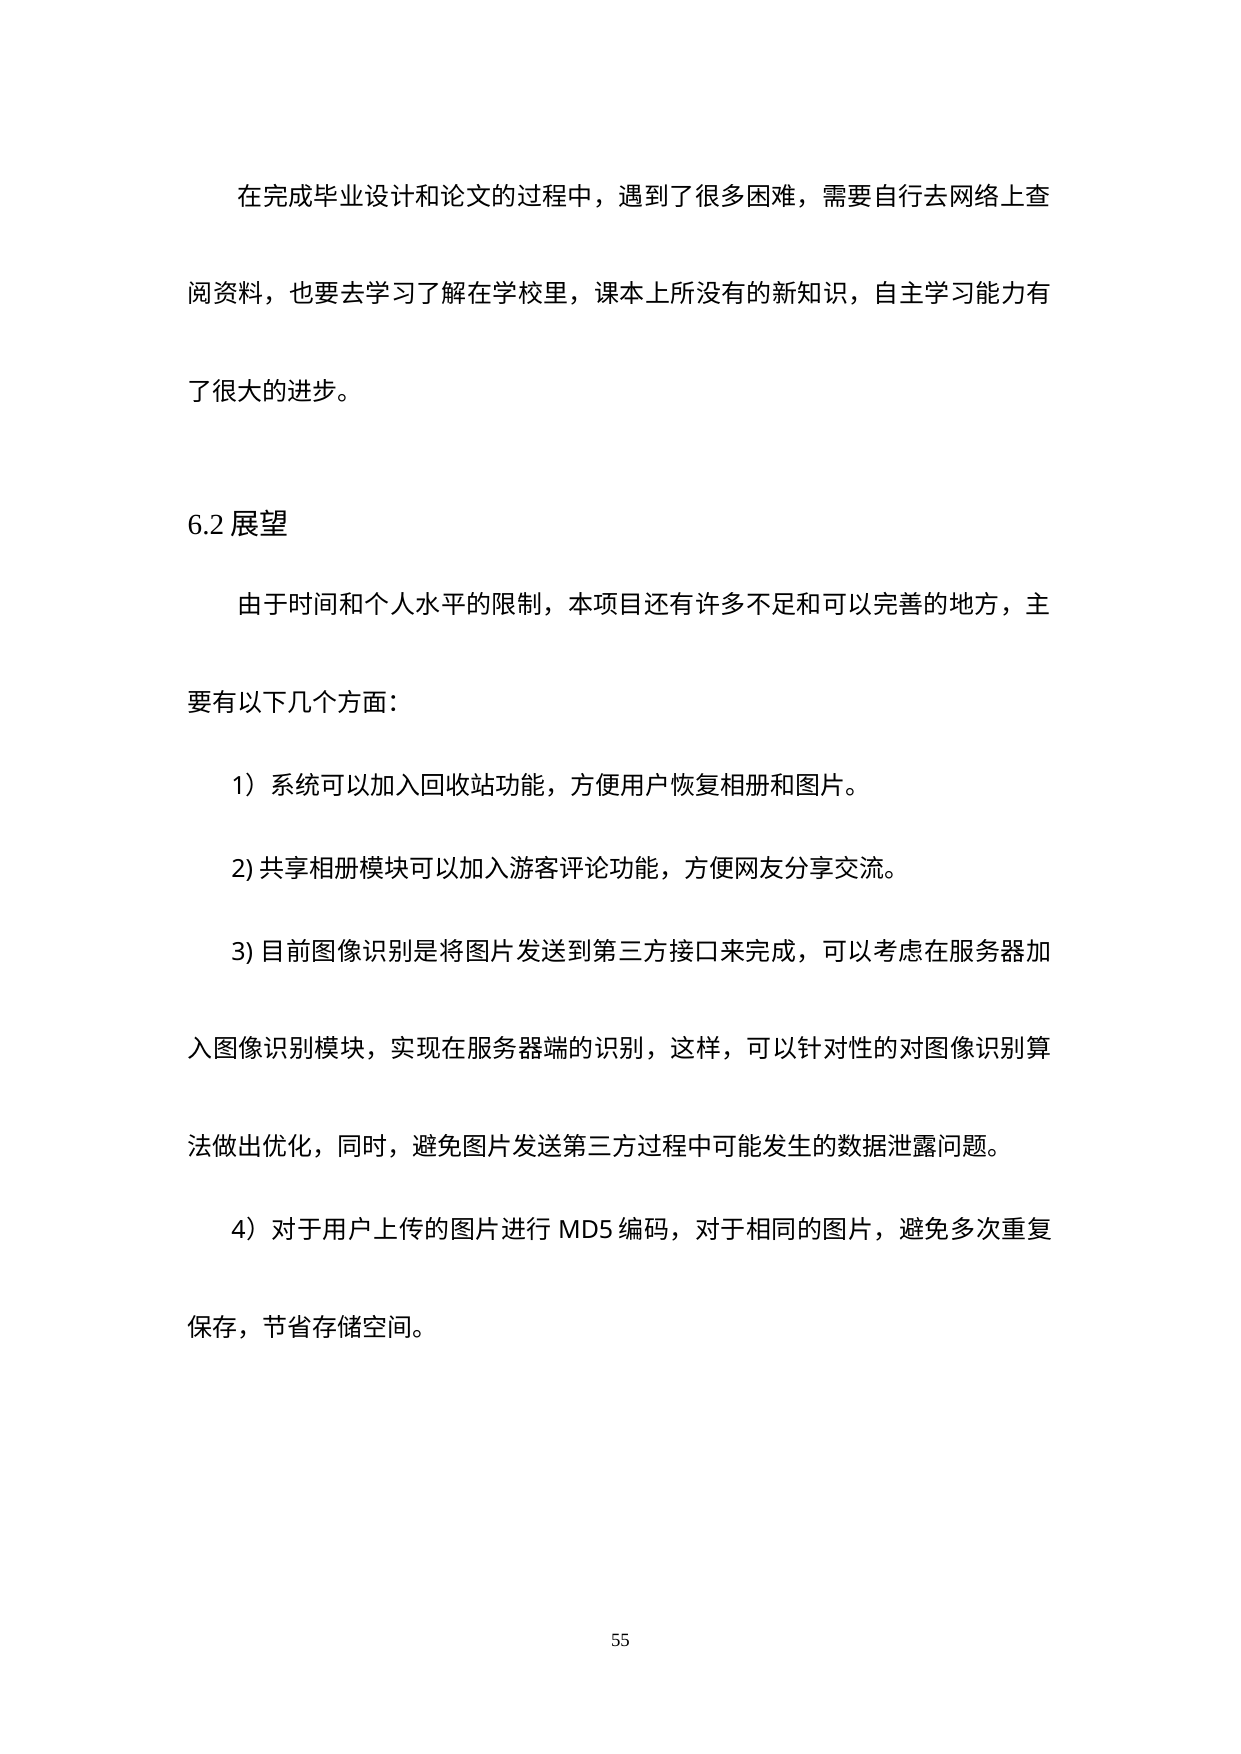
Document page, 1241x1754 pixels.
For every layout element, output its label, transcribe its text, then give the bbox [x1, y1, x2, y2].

text 4）对于用户上传的图片进行MD5编码，对于相同的图片，避免多次重复保存，节省存储空间。 [187, 1195, 1053, 1358]
text 2) 共享相册模块可以加入游客评论功能，方便网友分享交流。 [187, 834, 1053, 899]
subtitle 6.2展望 [187, 489, 1053, 554]
text 3) 目前图像识别是将图片发送到第三方接口来完成，可以考虑在服务器加入图像识别模块，实现在服务器端的识别，这样，可以针对性的对图像识别算法做出优化，同时，避免图片发送第三方过程中可能发生的数据泄露问题。 [187, 917, 1053, 1177]
text 由于时间和个人水平的限制，本项目还有许多不足和可以完善的地方，主要有以下几个方面： [187, 570, 1053, 733]
text 在完成毕业设计和论文的过程中，遇到了很多困难，需要自行去网络上查阅资料，也要去学习了解在学校里，课本上所没有的新知识，自主学习能力有了很大的进步。 [187, 162, 1053, 422]
text 1）系统可以加入回收站功能，方便用户恢复相册和图片。 [187, 751, 1053, 816]
